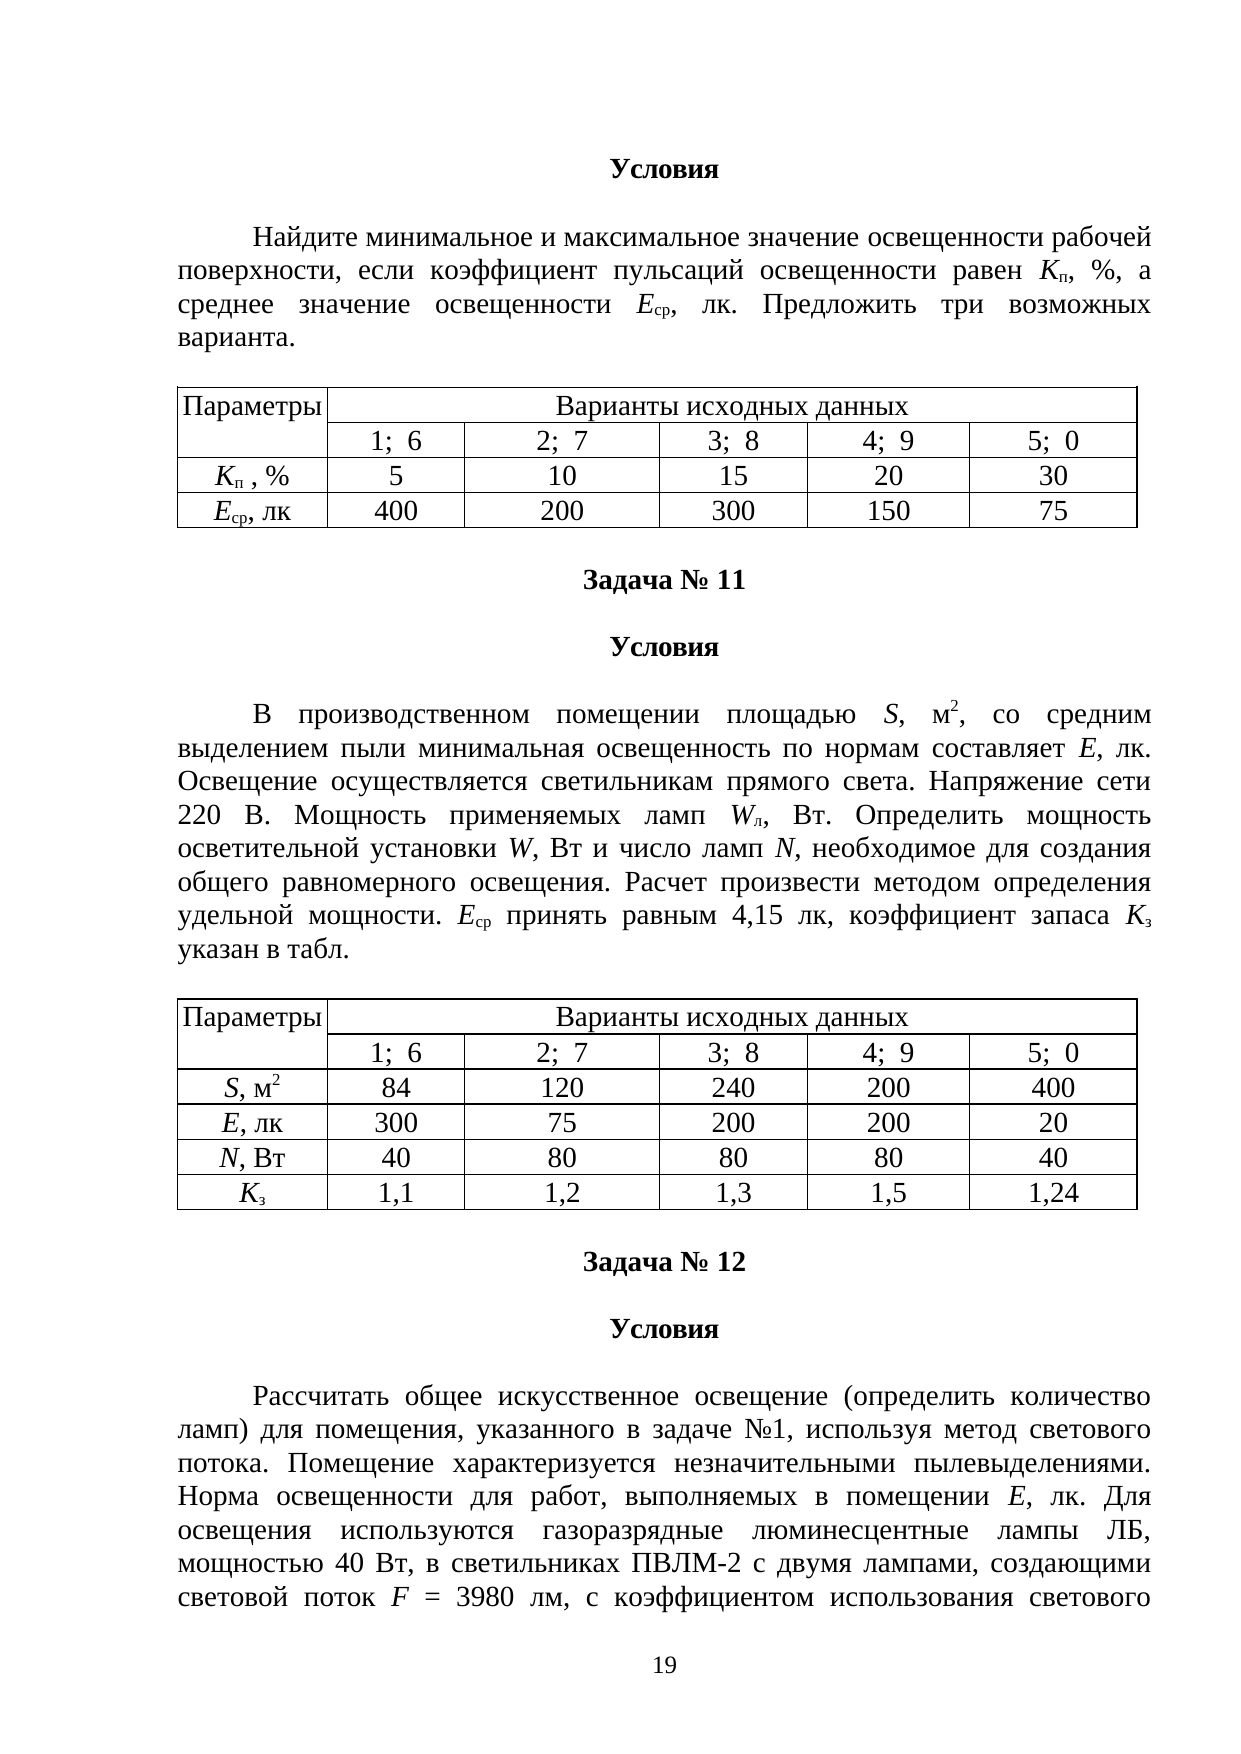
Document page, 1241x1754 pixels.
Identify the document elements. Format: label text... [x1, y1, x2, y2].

table_header Параметры [178, 388, 327, 457]
table_cell 40 [970, 1140, 1136, 1173]
table_cell 400 [328, 493, 464, 527]
table_cell 5 [328, 458, 464, 492]
table_cell 75 [970, 493, 1136, 527]
table_header Варианты исходных данных [328, 388, 1136, 422]
text В производственном помещении площадью S, м2, со средним выделением пыли минимальная освещенность по нормам составляет Е, лк. Освещение осуществляется светильникам прямого света. Напряжение сети 220 В. Мощность применяемых ламп Wл, Вт. Определить мощность осветительной установки W, Вт и число ламп N, необходимое для создания общего равномерного освещения. Расчет произвести методом определения удельной мощности. Еср принять равным 4,15 лк, коэффициент запаса Кз указан в табл. [177, 696, 1152, 964]
table_cell 10 [465, 458, 659, 492]
table_cell 80 [465, 1140, 659, 1173]
table_cell 3; 8 [660, 423, 807, 457]
table_cell N, Вт [178, 1140, 327, 1173]
text Условия [177, 1311, 1152, 1344]
table_cell 5; 0 [970, 423, 1136, 457]
table_cell 20 [808, 458, 969, 492]
table_cell 1,2 [465, 1175, 659, 1209]
table_cell 40 [328, 1140, 464, 1173]
table_cell 15 [660, 458, 807, 492]
text Условия [177, 152, 1152, 185]
table_cell 30 [970, 458, 1136, 492]
table_cell 2; 7 [465, 1035, 659, 1068]
table_cell 150 [808, 493, 969, 527]
table_cell 4; 9 [808, 1035, 969, 1068]
table_cell 200 [465, 493, 659, 527]
table_cell 200 [660, 1105, 807, 1138]
table_cell 400 [970, 1070, 1136, 1103]
table_cell 3; 8 [660, 1035, 807, 1068]
table_cell 200 [808, 1070, 969, 1103]
table_cell 5; 0 [970, 1035, 1136, 1068]
text Условия [177, 629, 1152, 663]
table_cell 300 [660, 493, 807, 527]
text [177, 1378, 1152, 1613]
text Найдите минимальное и максимальное значение освещенности рабочей поверхности, если коэффициент пульсаций освещенности равен Кп, %, а среднее значение освещенности Еср, лк. Предложить три возможных варианта. [177, 219, 1152, 353]
table_cell 1; 6 [328, 423, 464, 457]
table_cell 1,1 [328, 1175, 464, 1209]
text Задача № 11 [177, 562, 1152, 596]
table_cell S, м2 [178, 1070, 327, 1103]
table_cell Kз [178, 1175, 327, 1209]
table_cell 20 [970, 1105, 1136, 1138]
table_header Варианты исходных данных [328, 1000, 1136, 1033]
table_cell 300 [328, 1105, 464, 1138]
table_cell Кп , % [178, 458, 327, 492]
table_cell 80 [808, 1140, 969, 1173]
table_cell Еср, лк [178, 493, 327, 527]
table_cell 2; 7 [465, 423, 659, 457]
table_cell 1; 6 [328, 1035, 464, 1068]
table_cell 75 [465, 1105, 659, 1138]
text Задача № 12 [177, 1244, 1152, 1277]
table_cell 200 [808, 1105, 969, 1138]
table_cell 120 [465, 1070, 659, 1103]
table_cell 80 [660, 1140, 807, 1173]
table_cell 1,5 [808, 1175, 969, 1209]
table_cell 1,3 [660, 1175, 807, 1209]
table_cell 4; 9 [808, 423, 969, 457]
table_cell 1,24 [970, 1175, 1136, 1209]
table_cell E, лк [178, 1105, 327, 1138]
table_cell 240 [660, 1070, 807, 1103]
table_cell 84 [328, 1070, 464, 1103]
table_header Параметры [178, 1000, 327, 1068]
